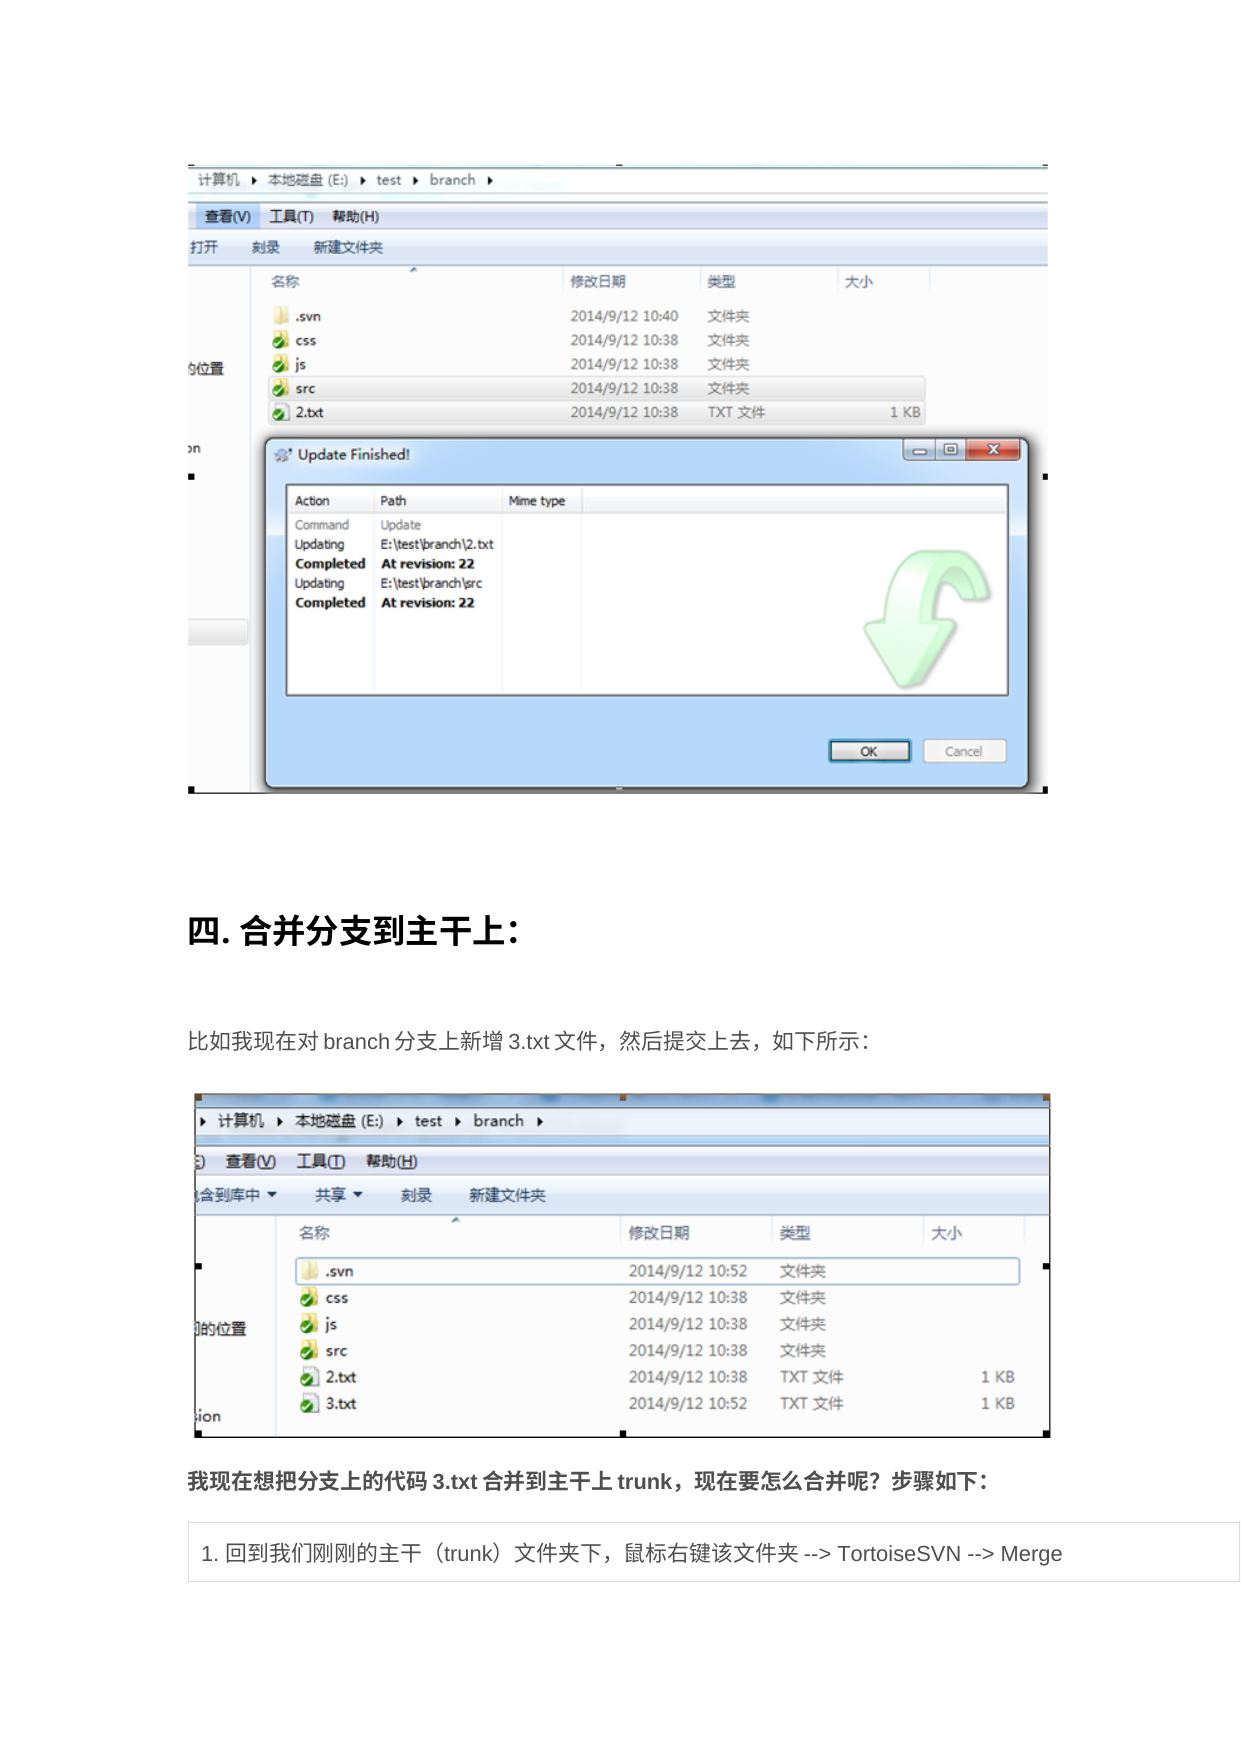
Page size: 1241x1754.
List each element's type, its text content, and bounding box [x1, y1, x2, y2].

subtitle 四. 合并分支到主干上： [187, 897, 1053, 962]
text 比如我现在对branch分支上新增3.txt文件，然后提交上去，如下所示： [187, 1024, 1053, 1056]
table_header 1. 回到我们刚刚的主干（trunk）文件夹下，鼠标右键该文件夹 --> TortoiseSVN --> Merge [189, 1523, 1239, 1581]
picture [187, 1081, 1053, 1438]
text 我现在想把分支上的代码3.txt合并到主干上trunk，现在要怎么合并呢？步骤如下： [187, 1464, 1053, 1496]
picture [187, 162, 1053, 799]
